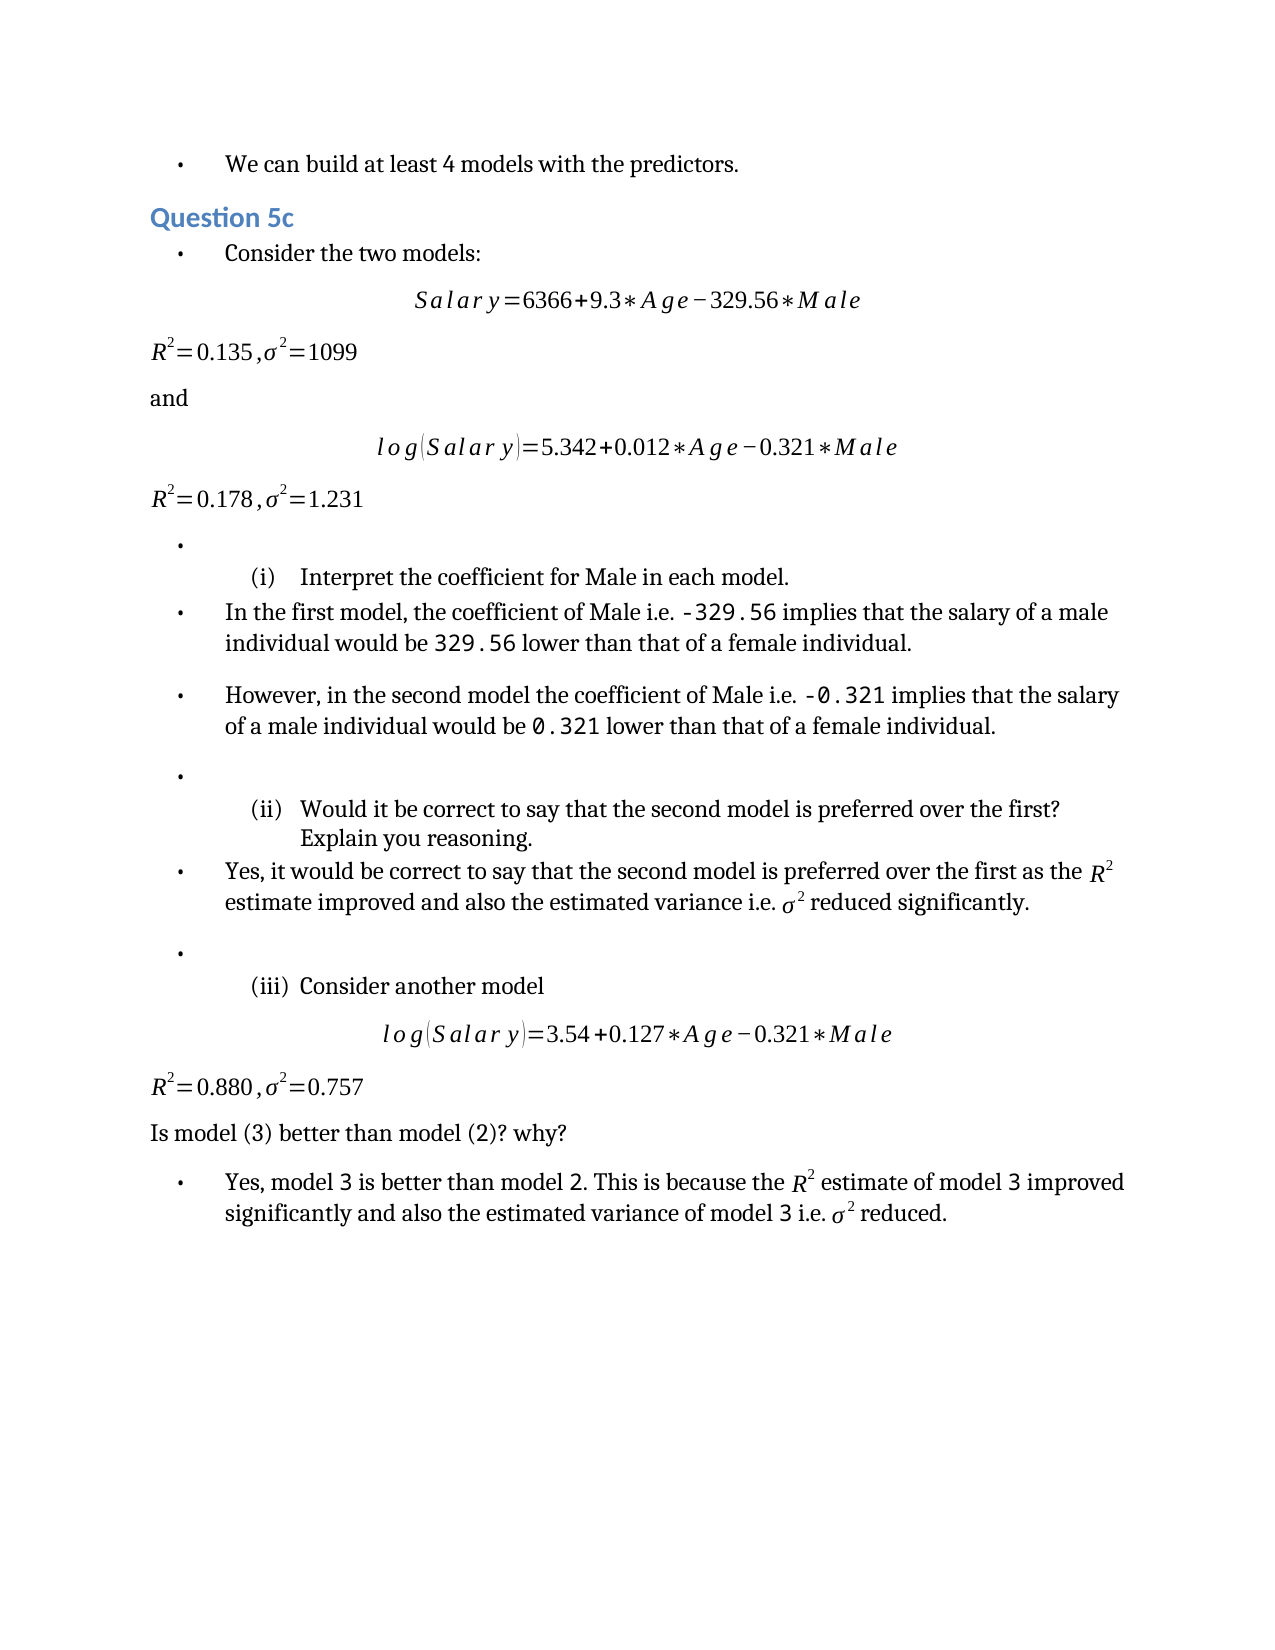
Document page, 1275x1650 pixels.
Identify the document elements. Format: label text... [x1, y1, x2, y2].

list In the first model, the coefficient of Male i.e. -329.56 implies that the salary of a male individual would be 329.56 lower than that of a female individual. [175, 596, 1125, 658]
list Yes, it would be correct to say that the second model is preferred over the first as the estimate improved and also the estimated variance i.e. reduced significantly. [175, 856, 1125, 918]
list Consider another model [250, 972, 1125, 1000]
list Consider the two models: [175, 239, 1125, 268]
list However, in the second model the coefficient of Male i.e. -0.321 implies that the salary of a male individual would be 0.321 lower than that of a female individual. [175, 679, 1125, 741]
text and [150, 384, 1125, 413]
list Would it be correct to say that the second model is preferred over the first? Explain you reasoning. [250, 795, 1125, 852]
list We can build at least 4 models with the predictors. [175, 150, 1125, 179]
list Yes, model 3 is better than model 2. This is because the estimate of model 3 improved significantly and also the estimated variance of model 3 i.e. reduced. [175, 1166, 1125, 1228]
list Interpret the coefficient for Male in each model. [250, 563, 1125, 592]
text Is model (3) better than model (2)? why? [150, 1118, 1125, 1147]
subtitle Question 5c [150, 199, 1125, 235]
